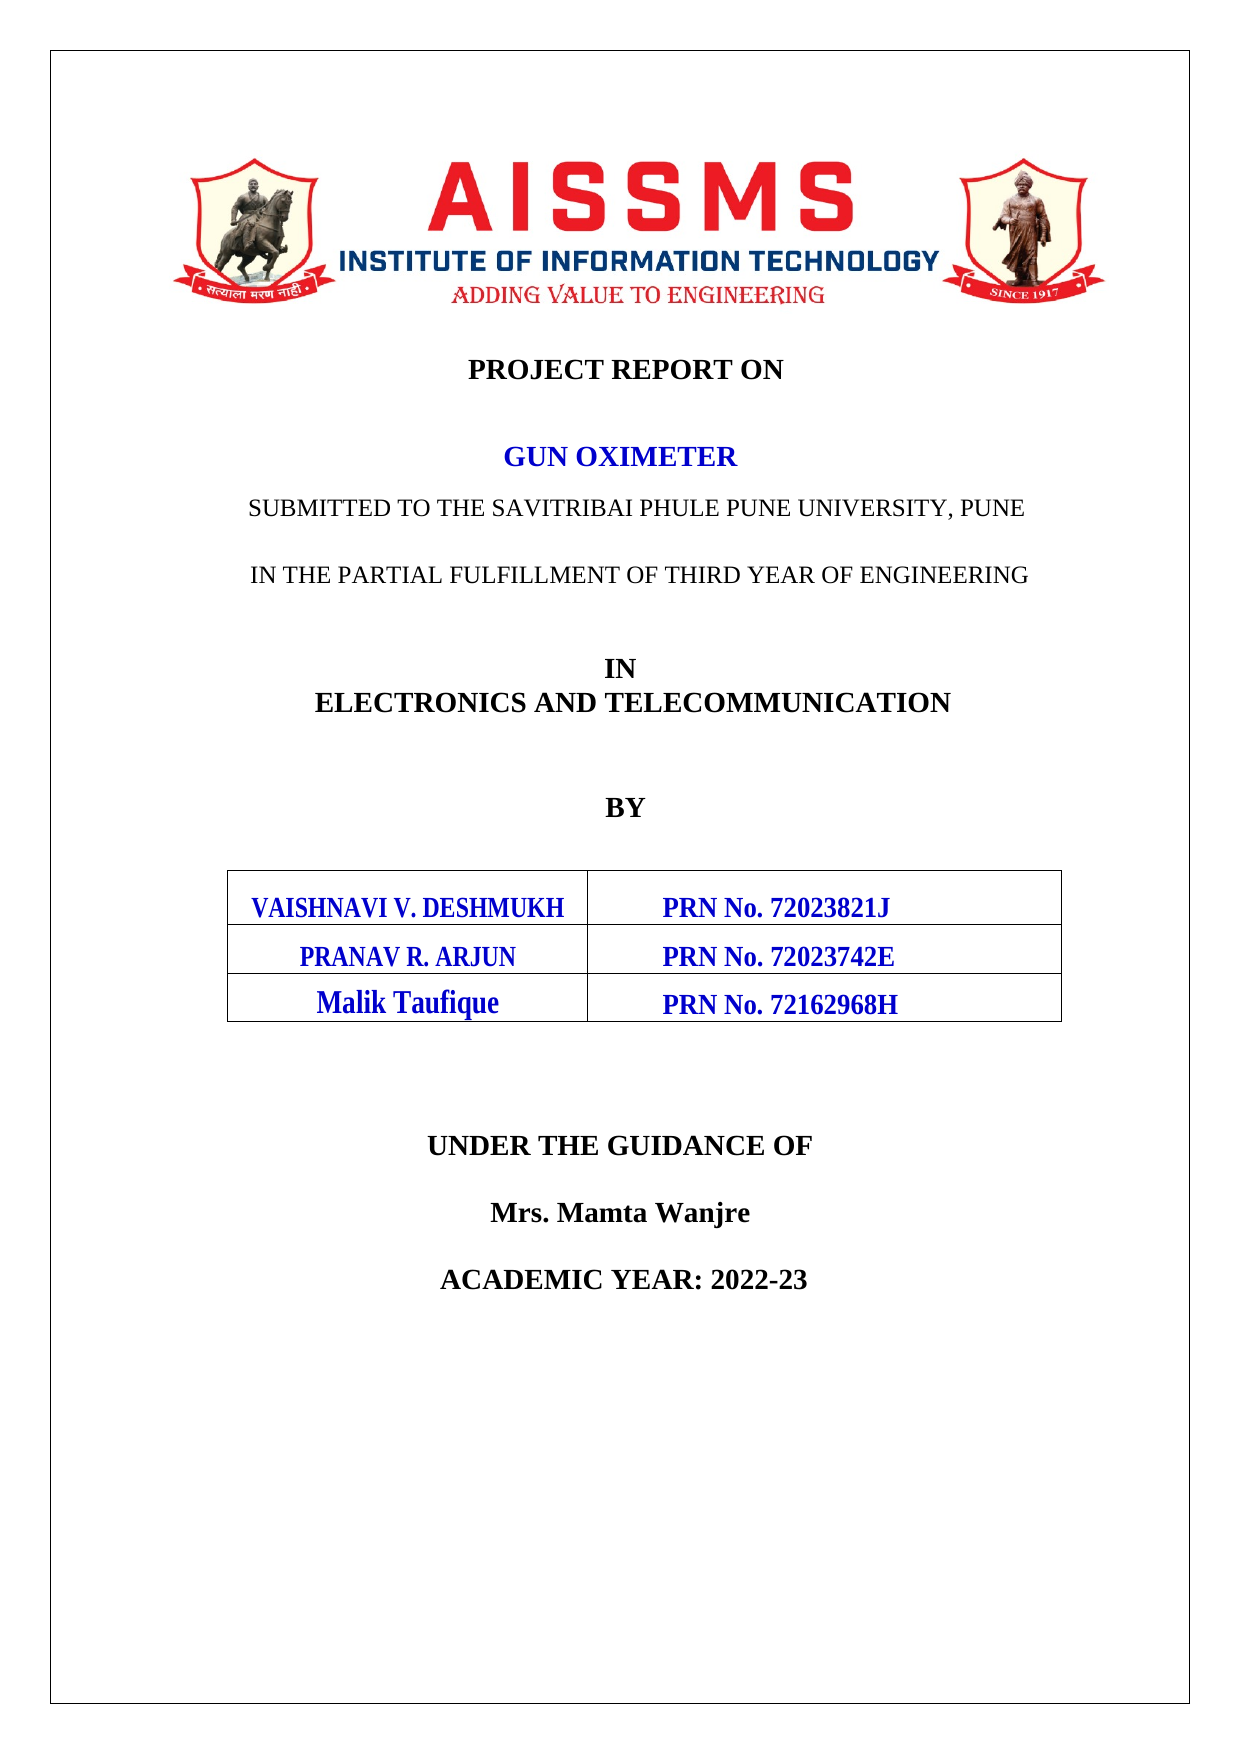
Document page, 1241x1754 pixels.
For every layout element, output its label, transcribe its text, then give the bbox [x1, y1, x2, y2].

table_header PRN No. 72023821J [588, 871, 1061, 924]
text IN THE PARTIAL FULFILLMENT OF THIRD YEAR OF ENGINEERING [150, 560, 1090, 589]
text UNDER THE GUIDANCE OF [150, 1128, 1090, 1162]
table_cell PRANAV R. ARJUN [228, 925, 587, 973]
text PROJECT REPORT ON [150, 352, 861, 386]
table_cell PRN No. 72162968H [588, 974, 1061, 1021]
table_header VAISHNAVI V. DESHMUKH [228, 871, 587, 924]
table_cell PRN No. 72023742E [588, 925, 1061, 973]
table_cell Malik Taufique [228, 974, 587, 1021]
text ACADEMIC YEAR: 2022-23 [150, 1262, 1090, 1296]
text IN [150, 651, 1090, 685]
picture [168, 150, 1109, 314]
text ELECTRONICS AND TELECOMMUNICATION [150, 685, 1090, 718]
text GUN OXIMETER [150, 439, 1090, 473]
text BY [569, 790, 1090, 823]
text SUBMITTED TO THE SAVITRIBAI PHULE PUNE UNIVERSITY, PUNE [150, 493, 1026, 521]
text Mrs. Mamta Wanjre [150, 1195, 1090, 1229]
